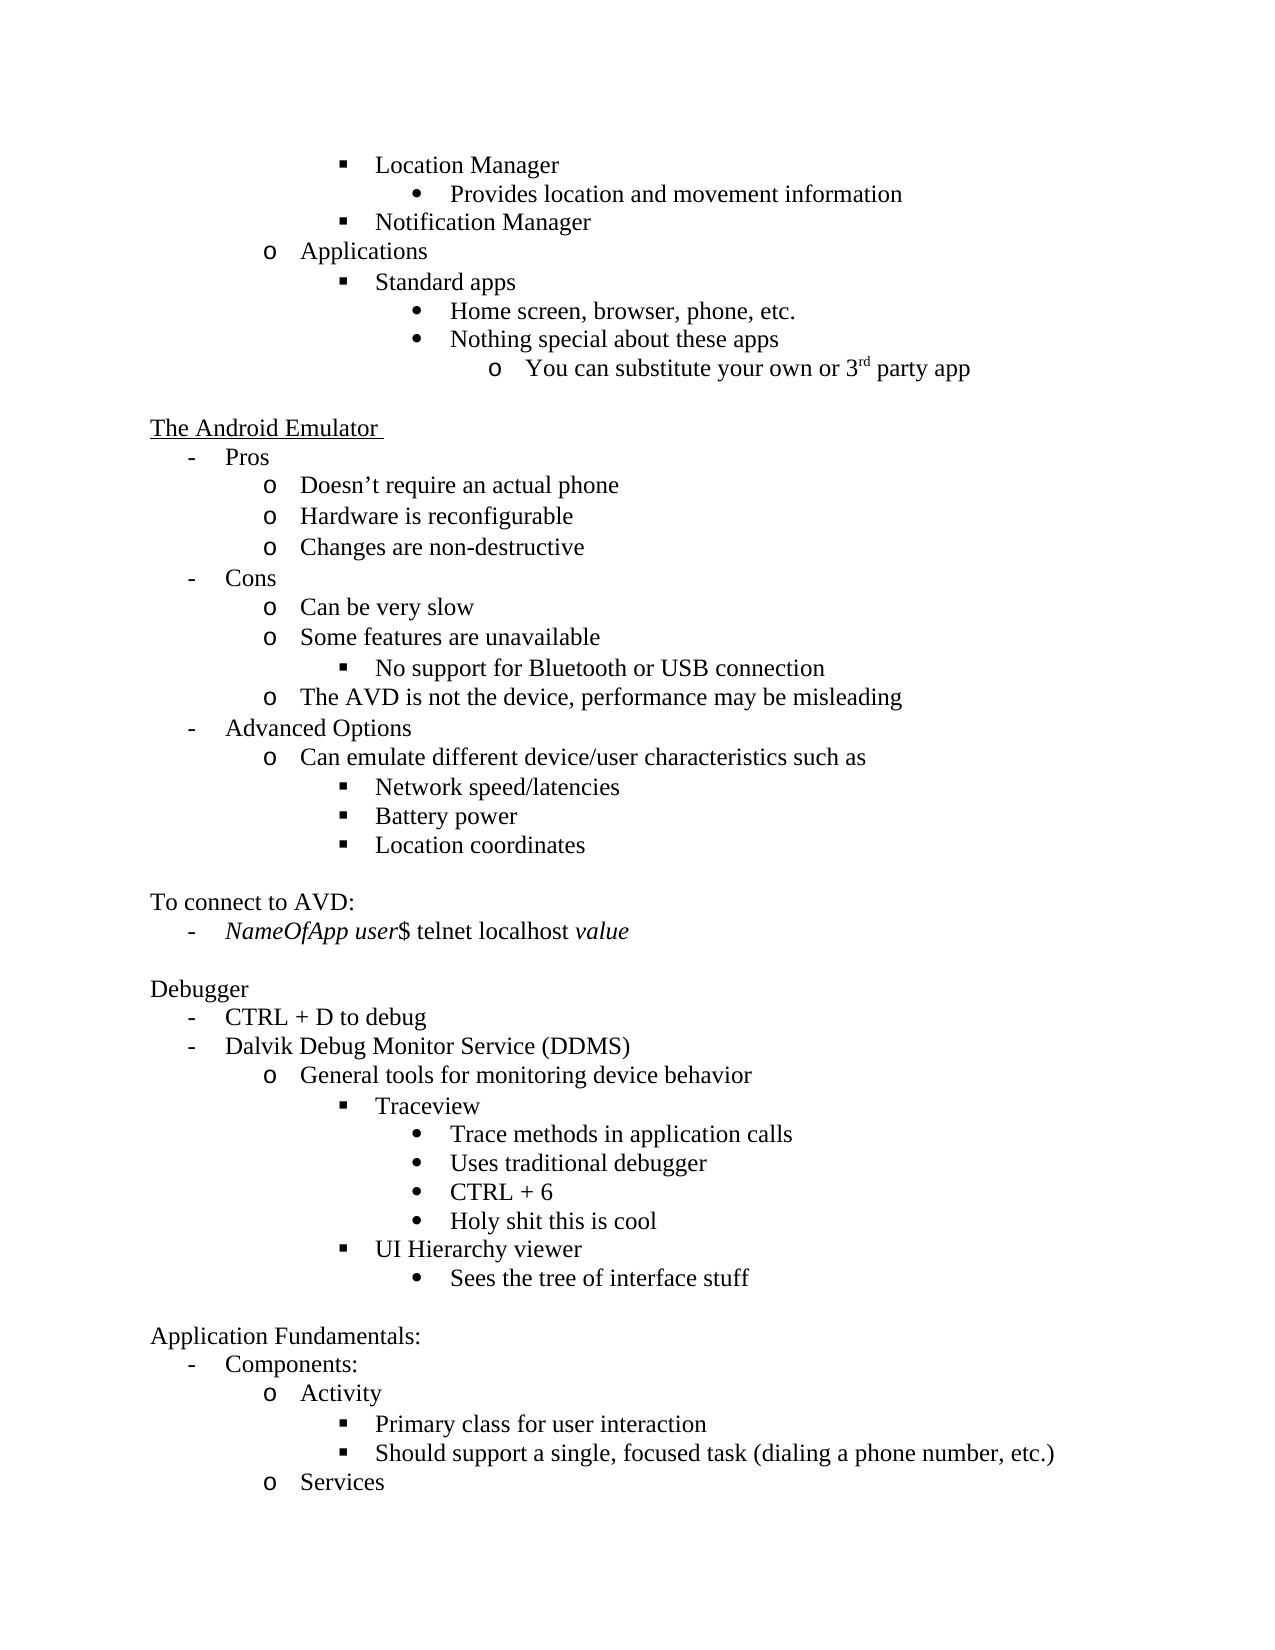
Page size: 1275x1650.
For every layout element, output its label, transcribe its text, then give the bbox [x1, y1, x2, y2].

list Cons [187, 563, 1125, 592]
list UI Hierarchy viewer [337, 1234, 1125, 1263]
list Sees the tree of interface stuff [412, 1263, 1125, 1292]
text Debugger [150, 974, 1125, 1002]
list Battery power [337, 801, 1125, 830]
text To connect to AVD: [150, 887, 1125, 916]
text The Android Emulator [150, 413, 1125, 442]
list Can emulate different device/user characteristics such as [262, 742, 1125, 772]
list Applications [262, 236, 1125, 267]
list You can substitute your own or 3rd party app [487, 353, 1125, 384]
list Primary class for user interaction [337, 1409, 1125, 1438]
list Trace methods in application calls [412, 1119, 1125, 1148]
list Uses traditional debugger [412, 1148, 1125, 1177]
list Location coordinates [337, 830, 1125, 859]
list Pros [187, 442, 1125, 470]
list Location Manager [337, 150, 1125, 179]
list Components: [187, 1349, 1125, 1378]
list Nothing special about these apps [412, 324, 1125, 353]
list NameOfApp user$ telnet localhost value [187, 916, 1125, 945]
list Standard apps [337, 267, 1125, 296]
list CTRL + 6 [412, 1177, 1125, 1206]
list Home screen, browser, phone, etc. [412, 296, 1125, 324]
list Doesn’t require an actual phone [262, 470, 1125, 501]
list CTRL + D to debug [187, 1002, 1125, 1031]
list Holy shit this is cool [412, 1206, 1125, 1234]
list Traceview [337, 1091, 1125, 1119]
list General tools for monitoring device behavior [262, 1060, 1125, 1091]
list Provides location and movement information [412, 179, 1125, 207]
list Some features are unavailable [262, 622, 1125, 653]
list Can be very slow [262, 592, 1125, 622]
list The AVD is not the device, performance may be misleading [262, 682, 1125, 713]
list Notification Manager [337, 207, 1125, 236]
list No support for Bluetooth or USB connection [337, 653, 1125, 682]
list Changes are non-destructive [262, 532, 1125, 563]
list Activity [262, 1378, 1125, 1409]
list Should support a single, focused task (dialing a phone number, etc.) [337, 1438, 1125, 1467]
list Network speed/latencies [337, 772, 1125, 801]
text Application Fundamentals: [150, 1321, 1125, 1349]
list Advanced Options [187, 713, 1125, 742]
list Dalvik Debug Monitor Service (DDMS) [187, 1031, 1125, 1060]
list Hardware is reconfigurable [262, 501, 1125, 532]
list Services [262, 1467, 1125, 1497]
